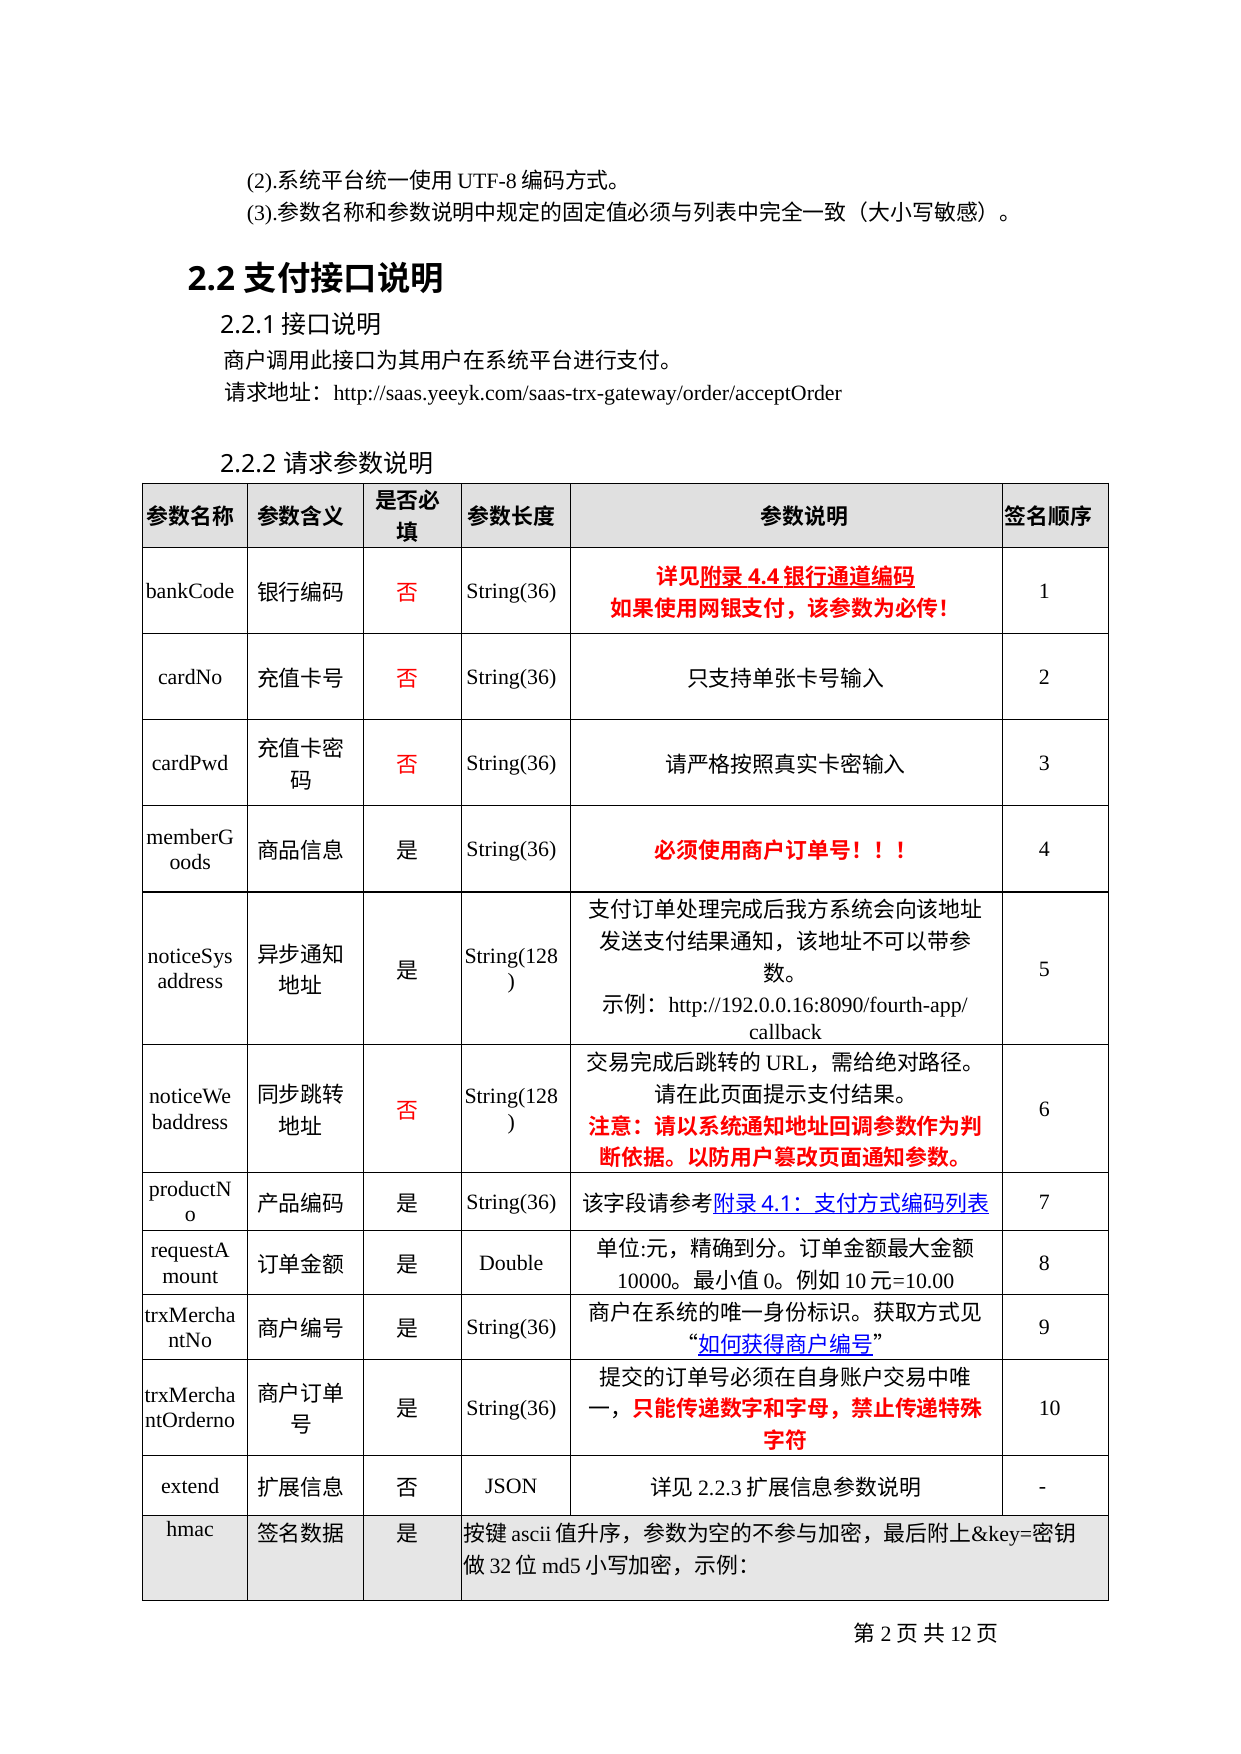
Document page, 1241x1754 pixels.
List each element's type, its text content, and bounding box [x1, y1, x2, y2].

table_cell String(36) [462, 720, 570, 805]
table_cell requestAmount [143, 1231, 247, 1294]
text (3).参数名称和参数说明中规定的固定值必须与列表中完全一致（大小写敏感）。 [247, 195, 1052, 227]
table_cell 8 [1003, 1231, 1108, 1294]
table_cell 商户订单号 [248, 1360, 363, 1455]
table_cell 请严格按照真实卡密输入 [571, 720, 1002, 805]
table_cell 必须使用商户订单号！！！ [571, 806, 1002, 891]
table_cell 订单金额 [248, 1231, 363, 1294]
table_cell productNo [143, 1173, 247, 1230]
table_cell cardNo [143, 634, 247, 719]
table_header 参数说明 [571, 484, 1002, 547]
table_cell 9 [1003, 1295, 1108, 1359]
table_cell 否 [364, 1456, 461, 1515]
table_header 参数名称 [143, 484, 247, 547]
table_cell String(36) [462, 1295, 570, 1359]
table_cell 是 [364, 893, 461, 1044]
table_cell 该字段请参考附录4.1：支付方式编码列表 [571, 1173, 1002, 1230]
table_cell String(36) [462, 1173, 570, 1230]
table_cell hmac [143, 1516, 247, 1600]
table_cell 4 [1003, 806, 1108, 891]
table_cell 签名数据 [248, 1516, 363, 1600]
table_cell 银行编码 [248, 548, 363, 633]
table_cell 是 [364, 1231, 461, 1294]
table_cell Double [462, 1231, 570, 1294]
table_cell String(36) [462, 1360, 570, 1455]
table_cell String(36) [462, 806, 570, 891]
table_cell 充值卡号 [248, 634, 363, 719]
table_cell 6 [1003, 1045, 1108, 1172]
table_cell 支付订单处理完成后我方系统会向该地址发送支付结果通知，该地址不可以带参数。 示例：http://192.0.0.16:8090/fourth-app/callback [571, 893, 1002, 1044]
table_cell 只支持单张卡号输入 [571, 634, 1002, 719]
table_cell 充值卡密码 [248, 720, 363, 805]
table_cell trxMerchantNo [143, 1295, 247, 1359]
table_cell 详见附录4.4银行通道编码 如果使用网银支付，该参数为必传！ [571, 548, 1002, 633]
table_cell extend [143, 1456, 247, 1515]
table_cell 是 [364, 1173, 461, 1230]
table_cell JSON [462, 1456, 570, 1515]
table_cell 是 [364, 1295, 461, 1359]
table_cell bankCode [143, 548, 247, 633]
table_cell 交易完成后跳转的URL，需给绝对路径。 请在此页面提示支付结果。 注意：请以系统通知地址回调参数作为判断依据。以防用户篡改页面通知参数。 [571, 1045, 1002, 1172]
table_cell - [1003, 1456, 1108, 1515]
table_header 参数长度 [462, 484, 570, 547]
table_cell 否 [364, 634, 461, 719]
table_cell 7 [1003, 1173, 1108, 1230]
table_cell 否 [364, 720, 461, 805]
table_cell 产品编码 [248, 1173, 363, 1230]
table_cell String(36) [462, 634, 570, 719]
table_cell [462, 1516, 1108, 1600]
table_cell 提交的订单号必须在自身账户交易中唯一，只能传递数字和字母，禁止传递特殊字符 [571, 1360, 1002, 1455]
table_cell 3 [1003, 720, 1108, 805]
table_cell String(128) [462, 893, 570, 1044]
table_cell noticeSysaddress [143, 893, 247, 1044]
table_cell 10 [1003, 1360, 1108, 1455]
table_cell memberGoods [143, 806, 247, 891]
table_cell 2 [1003, 634, 1108, 719]
table_cell String(128) [462, 1045, 570, 1172]
table_cell 是 [364, 1516, 461, 1600]
table_cell 否 [364, 1045, 461, 1172]
text 请求地址：http://saas.yeeyk.com/saas-trx-gateway/order/acceptOrder [188, 375, 988, 407]
table_header 是否必填 [364, 484, 461, 547]
table_cell noticeWebaddress [143, 1045, 247, 1172]
table_cell trxMerchantOrderno [143, 1360, 247, 1455]
table_cell 否 [364, 548, 461, 633]
table_cell cardPwd [143, 720, 247, 805]
table_header 签名顺序 [1003, 484, 1108, 547]
text (2).系统平台统一使用UTF-8编码方式。 [247, 163, 1052, 195]
table_cell 5 [1003, 893, 1108, 1044]
table_cell 扩展信息 [248, 1456, 363, 1515]
table_cell 异步通知地址 [248, 893, 363, 1044]
table_cell 1 [1003, 548, 1108, 633]
table_cell 是 [364, 806, 461, 891]
table_cell 是 [364, 1360, 461, 1455]
table_cell 单位:元，精确到分。订单金额最大金额10000。最小值0。例如10元=10.00 [571, 1231, 1002, 1294]
text 商户调用此接口为其用户在系统平台进行支付。 [187, 343, 1063, 375]
table_cell 同步跳转地址 [248, 1045, 363, 1172]
table_cell String(36) [462, 548, 570, 633]
table_cell 商户在系统的唯一身份标识。获取方式见“如何获得商户编号” [571, 1295, 1002, 1359]
table_cell 详见2.2.3扩展信息参数说明 [571, 1456, 1002, 1515]
table_cell 商户编号 [248, 1295, 363, 1359]
table_cell 商品信息 [248, 806, 363, 891]
table_header 参数含义 [248, 484, 363, 547]
